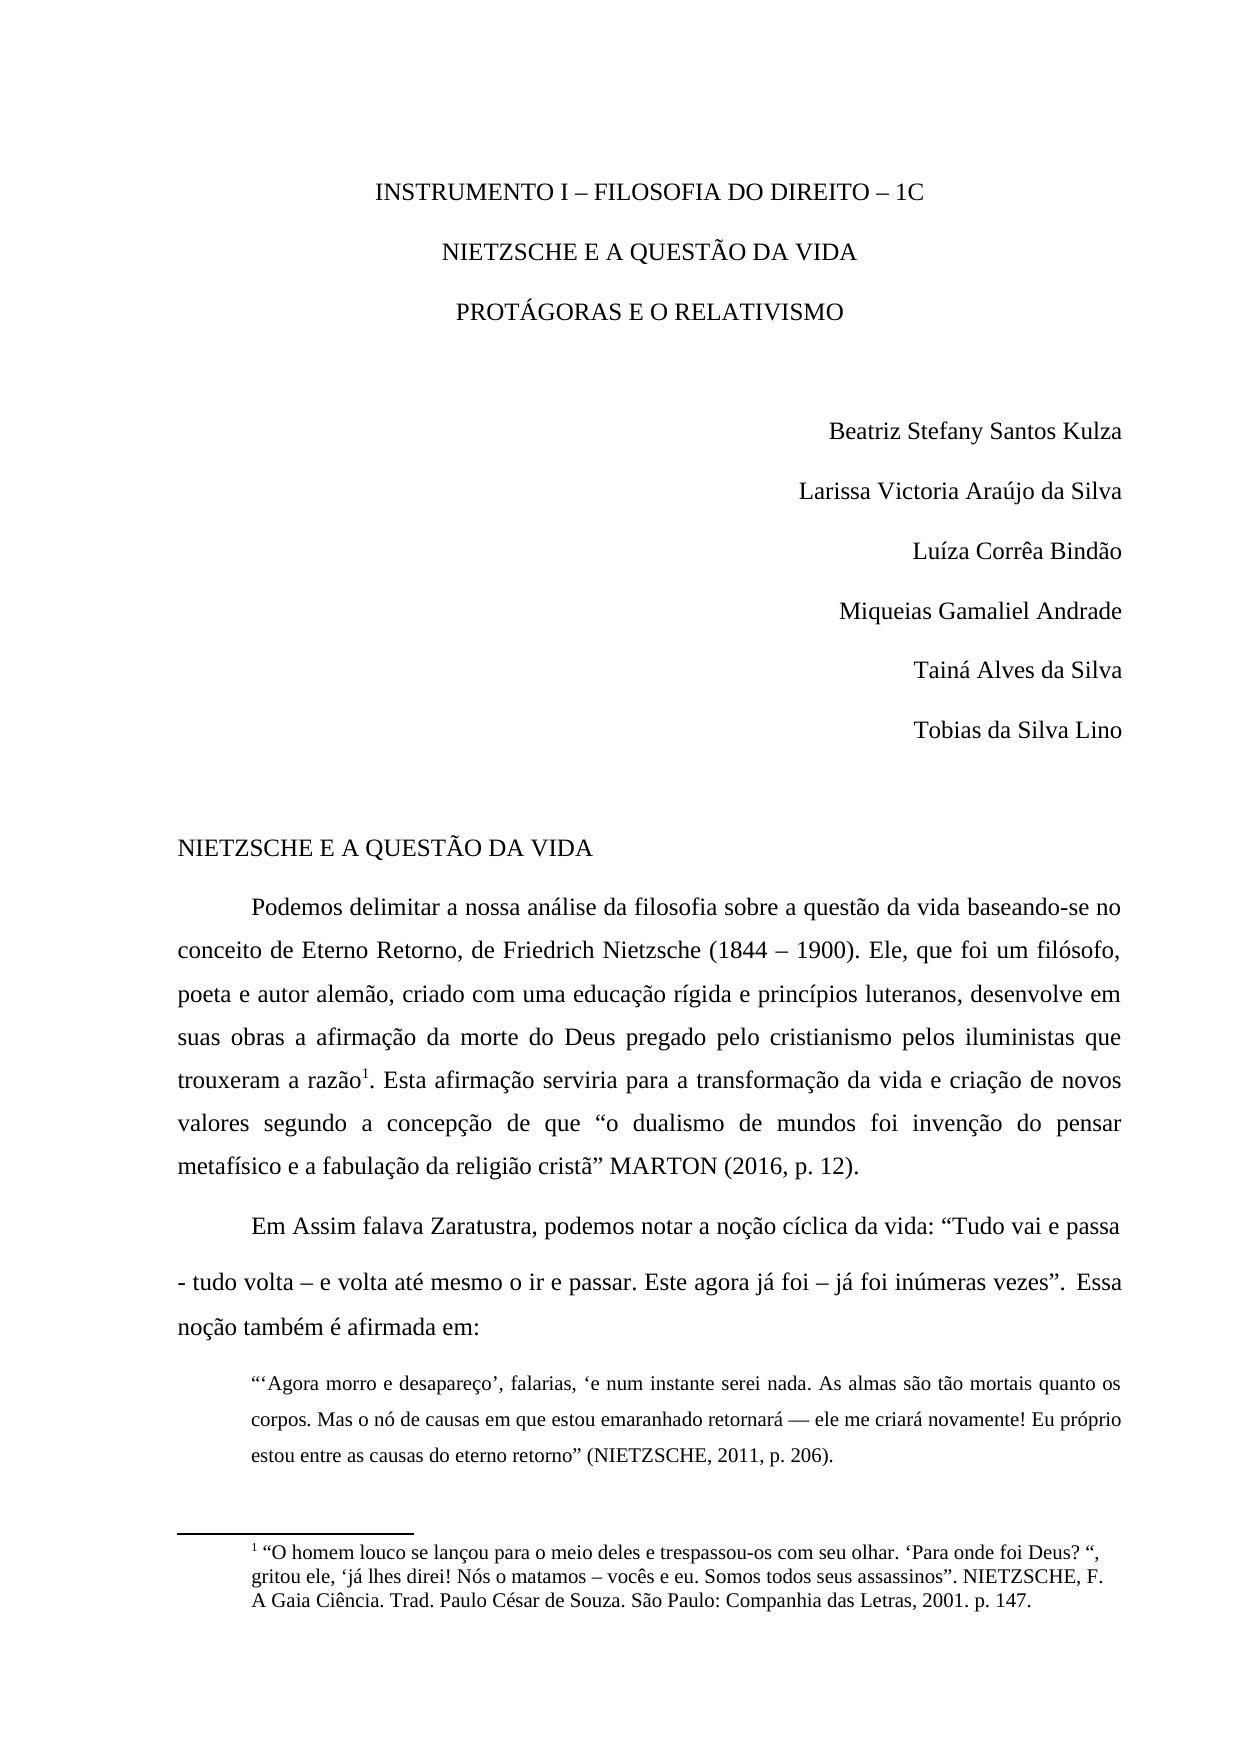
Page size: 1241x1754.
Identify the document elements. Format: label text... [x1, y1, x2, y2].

text Tobias da Silva Lino [177, 715, 1122, 744]
text INSTRUMENTO I – FILOSOFIA DO DIREITO – 1C [177, 177, 1122, 206]
text Miqueias Gamaliel Andrade [177, 596, 1122, 624]
text Em Assim falava Zaratustra, podemos notar a noção cíclica da vida: “Tudo vai e passa - tudo volta – e volta até mesmo o ir e passar. Este agora já foi – já foi inúmeras vezes”. Essa noção também é afirmada em: [177, 1211, 1122, 1340]
text PROTÁGORAS E O RELATIVISMO [177, 297, 1122, 326]
text Luíza Corrêa Bindão [177, 536, 1122, 565]
text Larissa Victoria Araújo da Silva [177, 476, 1122, 505]
text NIETZSCHE E A QUESTÃO DA VIDA [177, 833, 1122, 861]
text Tainá Alves da Silva [177, 656, 1122, 684]
text NIETZSCHE E A QUESTÃO DA VIDA [177, 237, 1122, 266]
text “‘Agora morro e desapareço’, falarias, ‘e num instante serei nada. As almas são tão mortais quanto os corpos. Mas o nó de causas em que estou emaranhado retornará — ele me criará novamente! Eu próprio estou entre as causas do eterno retorno” (NIETZSCHE, 2011, p. 206). [251, 1371, 1122, 1467]
text Beatriz Stefany Santos Kulza [177, 416, 1122, 445]
text Podemos delimitar a nossa análise da filosofia sobre a questão da vida baseando-se no conceito de Eterno Retorno, de Friedrich Nietzsche (1844 – 1900). Ele, que foi um filósofo, poeta e autor alemão, criado com uma educação rígida e princípios luteranos, desenvolve em suas obras a afirmação da morte do Deus pregado pelo cristianismo pelos iluministas que trouxeram a razão. Esta afirmação serviria para a transformação da vida e criação de novos valores segundo a concepção de que “o dualismo de mundos foi invenção do pensar metafísico e a fabulação da religião cristã” MARTON (2016, p. 12). [177, 892, 1122, 1180]
